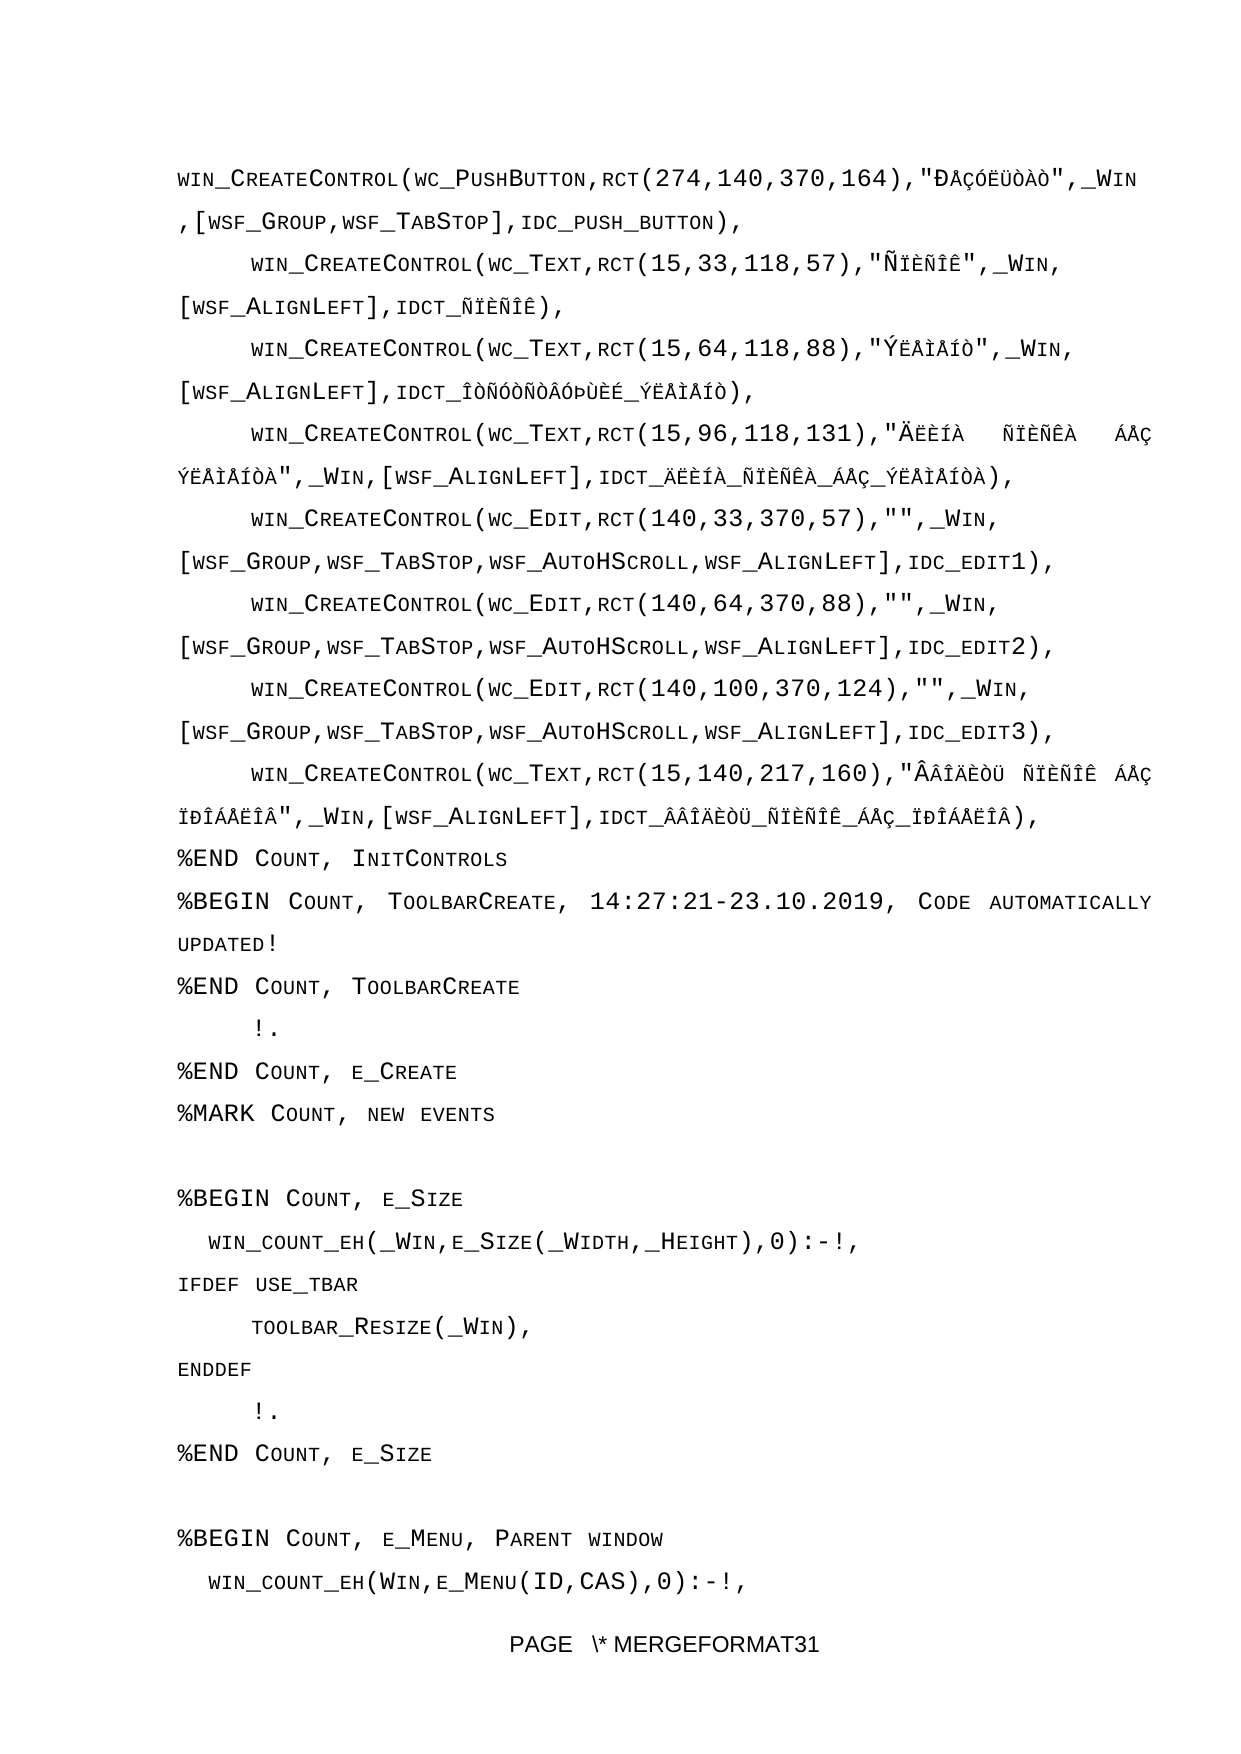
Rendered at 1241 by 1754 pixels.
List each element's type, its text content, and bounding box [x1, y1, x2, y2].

text win_CreateControl(wc_Text,rct(15,96,118,131),"Äëèíà ñïèñêà áåç ýëåìåíòà",_Win,[wsf_AlignLeft],idct_äëèíà_ñïèñêà_áåç_ýëåìåíòà), [177, 421, 1152, 492]
text win_CreateControl(wc_Text,rct(15,64,118,88),"Ýëåìåíò",_Win,[wsf_AlignLeft],idct_îòñóòñòâóþùèé_ýëåìåíò), [177, 336, 1152, 407]
text %BEGIN Count, e_Size [177, 1186, 1152, 1214]
text %BEGIN Count, e_Menu, Parent window [177, 1526, 1152, 1554]
text win_CreateControl(wc_PushButton,rct(274,140,370,164),"Ðåçóëüòàò",_Win,[wsf_Group,wsf_TabStop],idc_push_button), [177, 118, 1152, 237]
text %END Count, ToolbarCreate [177, 973, 1152, 1002]
text enddef [177, 1356, 1152, 1384]
text !. [177, 1398, 1152, 1427]
text win_CreateControl(wc_Text,rct(15,140,217,160),"Ââîäèòü ñïèñîê áåç ïðîáåëîâ",_Win,[wsf_AlignLeft],idct_ââîäèòü_ñïèñîê_áåç_ïðîáåëîâ), [177, 761, 1152, 832]
text win_count_eh(_Win,e_Size(_Width,_Height),0):-!, [177, 1228, 1152, 1257]
text %END Count, e_Size [177, 1441, 1152, 1469]
text ifdef use_tbar [177, 1271, 1152, 1299]
text %END Count, e_Create [177, 1058, 1152, 1087]
text win_CreateControl(wc_Edit,rct(140,33,370,57),"",_Win,[wsf_Group,wsf_TabStop,wsf_AutoHScroll,wsf_AlignLeft],idc_edit1), [177, 506, 1152, 577]
text win_count_eh(Win,e_Menu(ID,CAS),0):-!, [177, 1568, 1152, 1597]
text win_CreateControl(wc_Edit,rct(140,100,370,124),"",_Win,[wsf_Group,wsf_TabStop,wsf_AutoHScroll,wsf_AlignLeft],idc_edit3), [177, 676, 1152, 747]
text %BEGIN Count, ToolbarCreate, 14:27:21-23.10.2019, Code automatically updated! [177, 888, 1152, 959]
text !. [177, 1016, 1152, 1044]
text win_CreateControl(wc_Text,rct(15,33,118,57),"Ñïèñîê",_Win,[wsf_AlignLeft],idct_ñïèñîê), [177, 251, 1152, 322]
text %END Count, InitControls [177, 846, 1152, 874]
text %MARK Count, new events [177, 1101, 1152, 1129]
text toolbar_Resize(_Win), [177, 1313, 1152, 1342]
text win_CreateControl(wc_Edit,rct(140,64,370,88),"",_Win,[wsf_Group,wsf_TabStop,wsf_AutoHScroll,wsf_AlignLeft],idc_edit2), [177, 591, 1152, 662]
